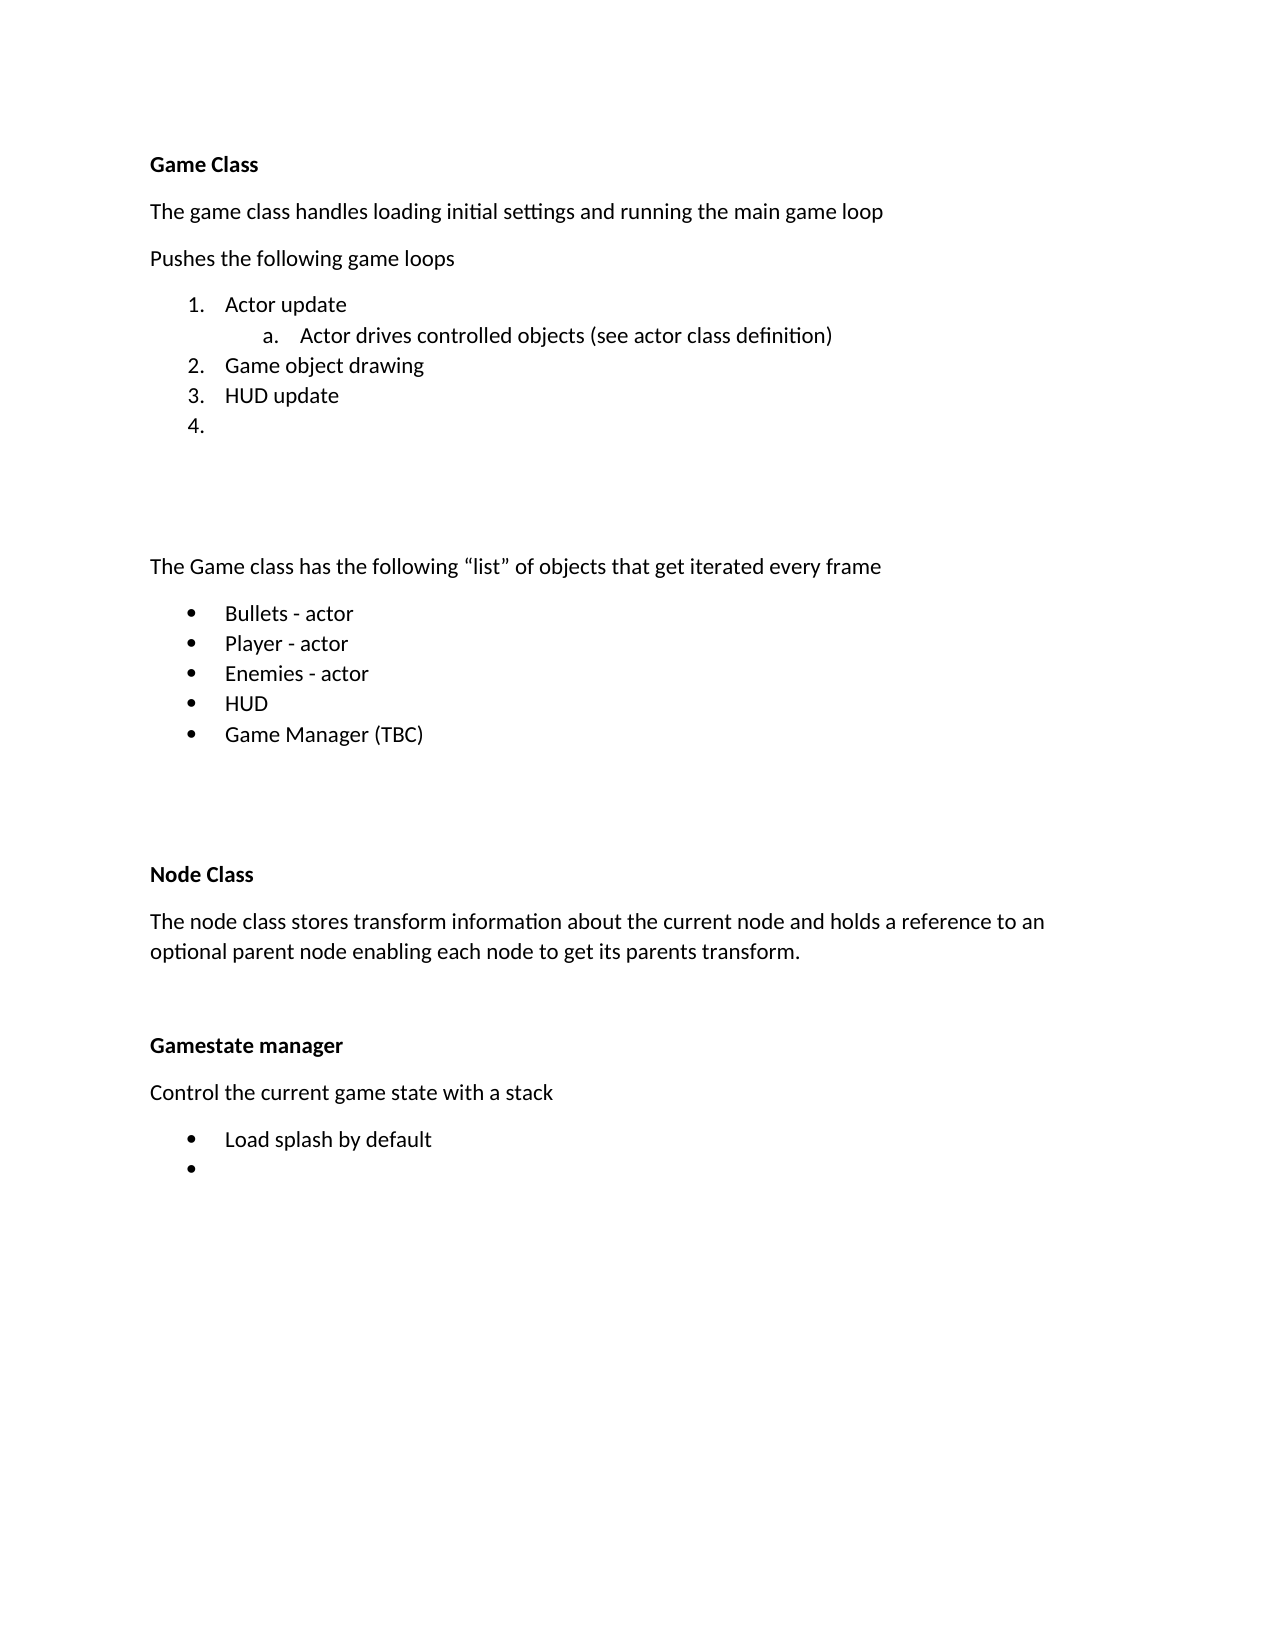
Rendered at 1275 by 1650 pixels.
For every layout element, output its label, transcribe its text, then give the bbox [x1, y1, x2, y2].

list HUD update [187, 381, 1125, 409]
list Player - actor [187, 629, 1125, 657]
list Game Manager (TBC) [187, 720, 1125, 748]
text Node Class [150, 860, 1125, 888]
text The Game class has the following “list” of objects that get iterated every frame [150, 552, 1125, 580]
list Load splash by default [187, 1125, 1125, 1153]
list Enemies - actor [187, 659, 1125, 687]
text Game Class [150, 150, 1125, 178]
list Actor update [187, 291, 1125, 319]
list Actor drives controlled objects (see actor class definition) [262, 321, 1125, 349]
text The game class handles loading initial settings and running the main game loop [150, 197, 1125, 225]
list Game object drawing [187, 351, 1125, 379]
list HUD [187, 689, 1125, 718]
list Bullets - actor [187, 599, 1125, 627]
text Gamestate manager [150, 1031, 1125, 1059]
text Control the current game state with a stack [150, 1078, 1125, 1106]
text Pushes the following game loops [150, 244, 1125, 272]
text The node class stores transform information about the current node and holds a reference to an optional parent node enabling each node to get its parents transform. [150, 907, 1125, 966]
